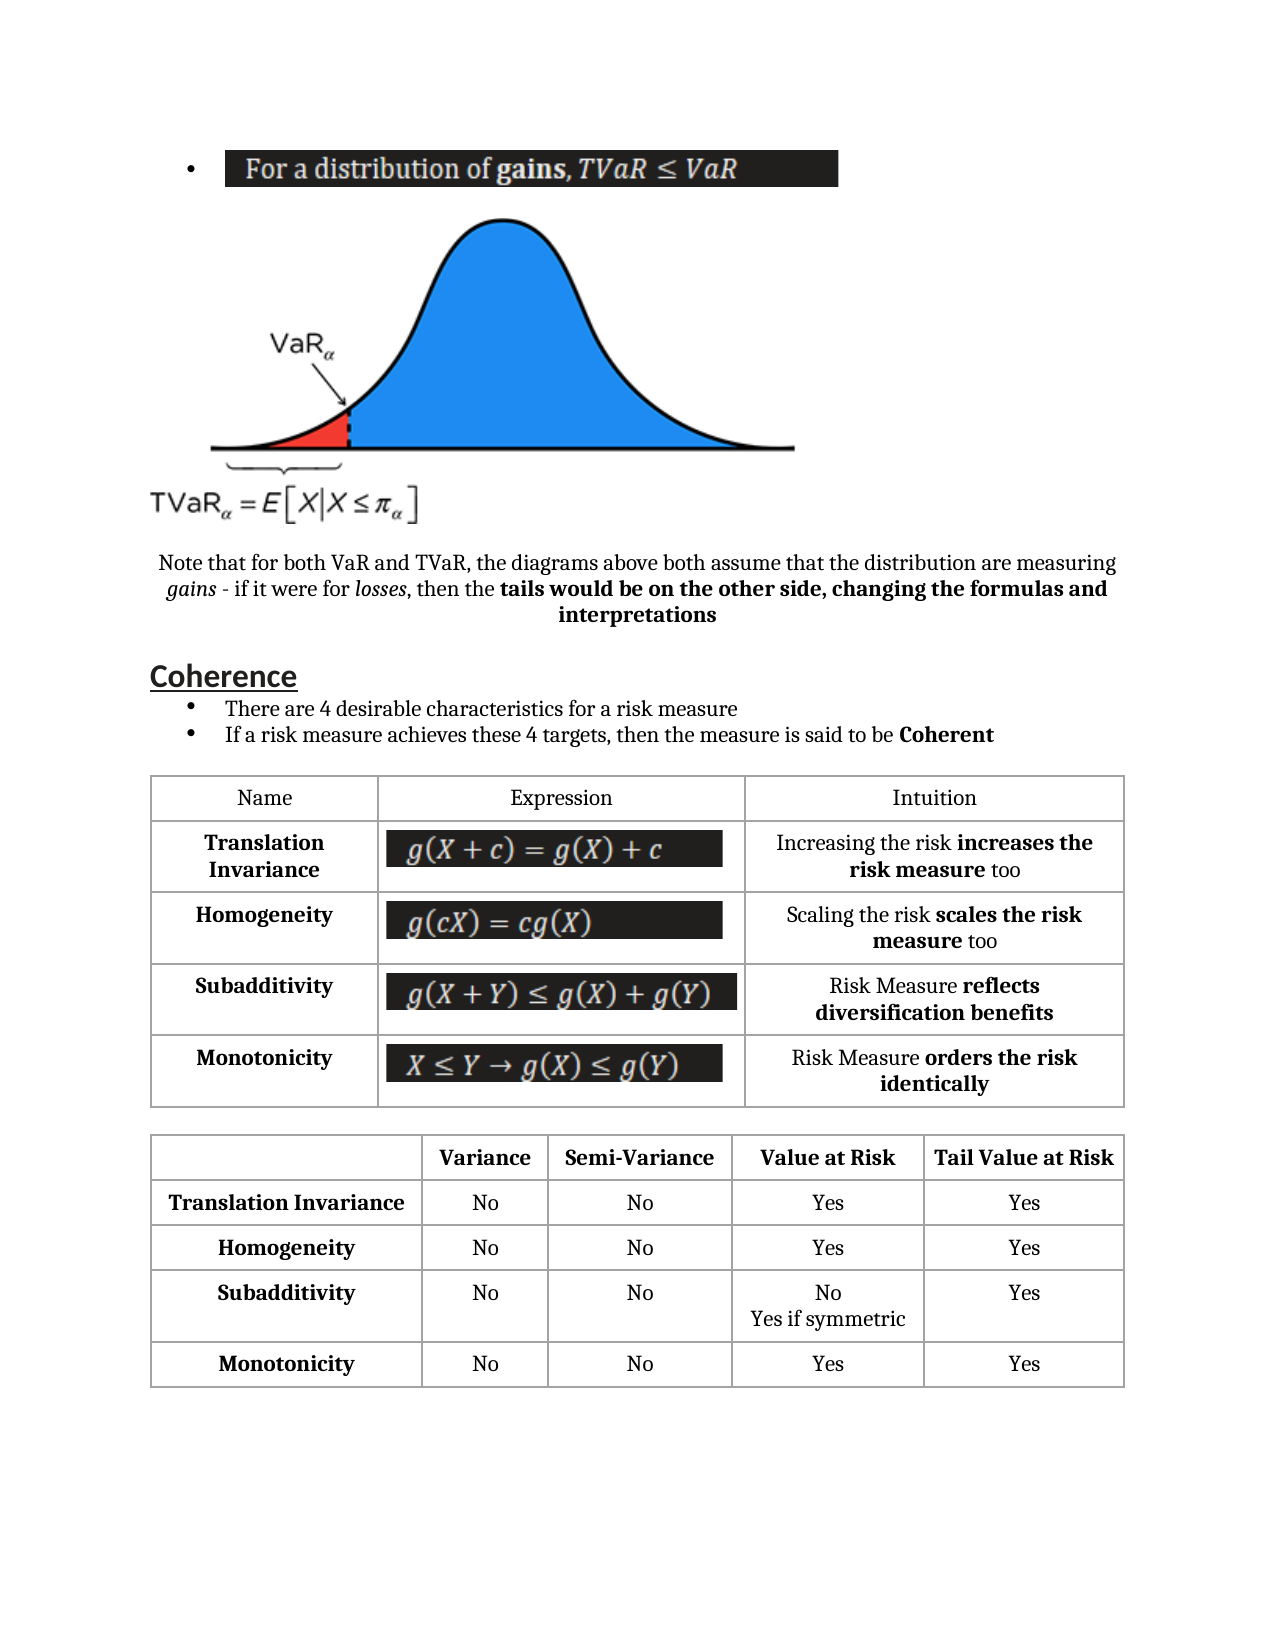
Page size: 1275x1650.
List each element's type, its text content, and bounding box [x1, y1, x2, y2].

picture [386, 1044, 723, 1082]
picture [386, 901, 723, 939]
picture [150, 218, 796, 524]
table_cell Scaling the risk scales the risk measure too [746, 893, 1123, 963]
table_cell Yes [733, 1226, 923, 1269]
table_cell Monotonicity [152, 1343, 421, 1386]
table_header [152, 1136, 421, 1179]
table_cell [379, 893, 744, 963]
table_cell No [423, 1181, 547, 1224]
table_header Semi-Variance [549, 1136, 731, 1179]
table_cell No Yes if symmetric [733, 1271, 923, 1341]
table_cell No [549, 1271, 731, 1341]
table_header Name [152, 777, 377, 820]
table_cell [379, 965, 744, 1034]
subtitle Coherence [150, 655, 1125, 696]
table_cell Subadditivity [152, 1271, 421, 1341]
picture [386, 830, 723, 867]
table_cell No [423, 1226, 547, 1269]
table_cell Yes [925, 1181, 1123, 1224]
table_cell [379, 1036, 744, 1106]
table_cell No [423, 1343, 547, 1386]
table_cell Risk Measure reflects diversification benefits [746, 965, 1123, 1034]
table_cell Translation Invariance [152, 1181, 421, 1224]
table_cell Risk Measure orders the risk identically [746, 1036, 1123, 1106]
text Note that for both VaR and TVaR, the diagrams above both assume that the distribution are measuring gains - if it were for losses, then the tails would be on the other side, changing the formulas and interpretations [150, 549, 1125, 628]
table_cell Yes [733, 1181, 923, 1224]
table_cell Monotonicity [152, 1036, 377, 1106]
table_cell Yes [925, 1226, 1123, 1269]
table_cell Yes [925, 1271, 1123, 1341]
table_cell No [549, 1343, 731, 1386]
list If a risk measure achieves these 4 targets, then the measure is said to be Coherent [187, 722, 1125, 748]
table_header Value at Risk [733, 1136, 923, 1179]
table_header Variance [423, 1136, 547, 1179]
list There are 4 desirable characteristics for a risk measure [187, 696, 1125, 722]
table_header Intuition [746, 777, 1123, 820]
table_cell Homogeneity [152, 893, 377, 963]
table_cell No [423, 1271, 547, 1341]
table_cell Yes [925, 1343, 1123, 1386]
table_header Expression [379, 777, 744, 820]
table_cell Translation Invariance [152, 822, 377, 891]
table_cell Increasing the risk increases the risk measure too [746, 822, 1123, 891]
picture [225, 150, 839, 187]
table_header Tail Value at Risk [925, 1136, 1123, 1179]
table_cell Yes [733, 1343, 923, 1386]
table_cell No [549, 1181, 731, 1224]
table_cell Subadditivity [152, 965, 377, 1034]
picture [386, 973, 738, 1010]
table_cell Homogeneity [152, 1226, 421, 1269]
table_cell No [549, 1226, 731, 1269]
table_cell [379, 822, 744, 891]
